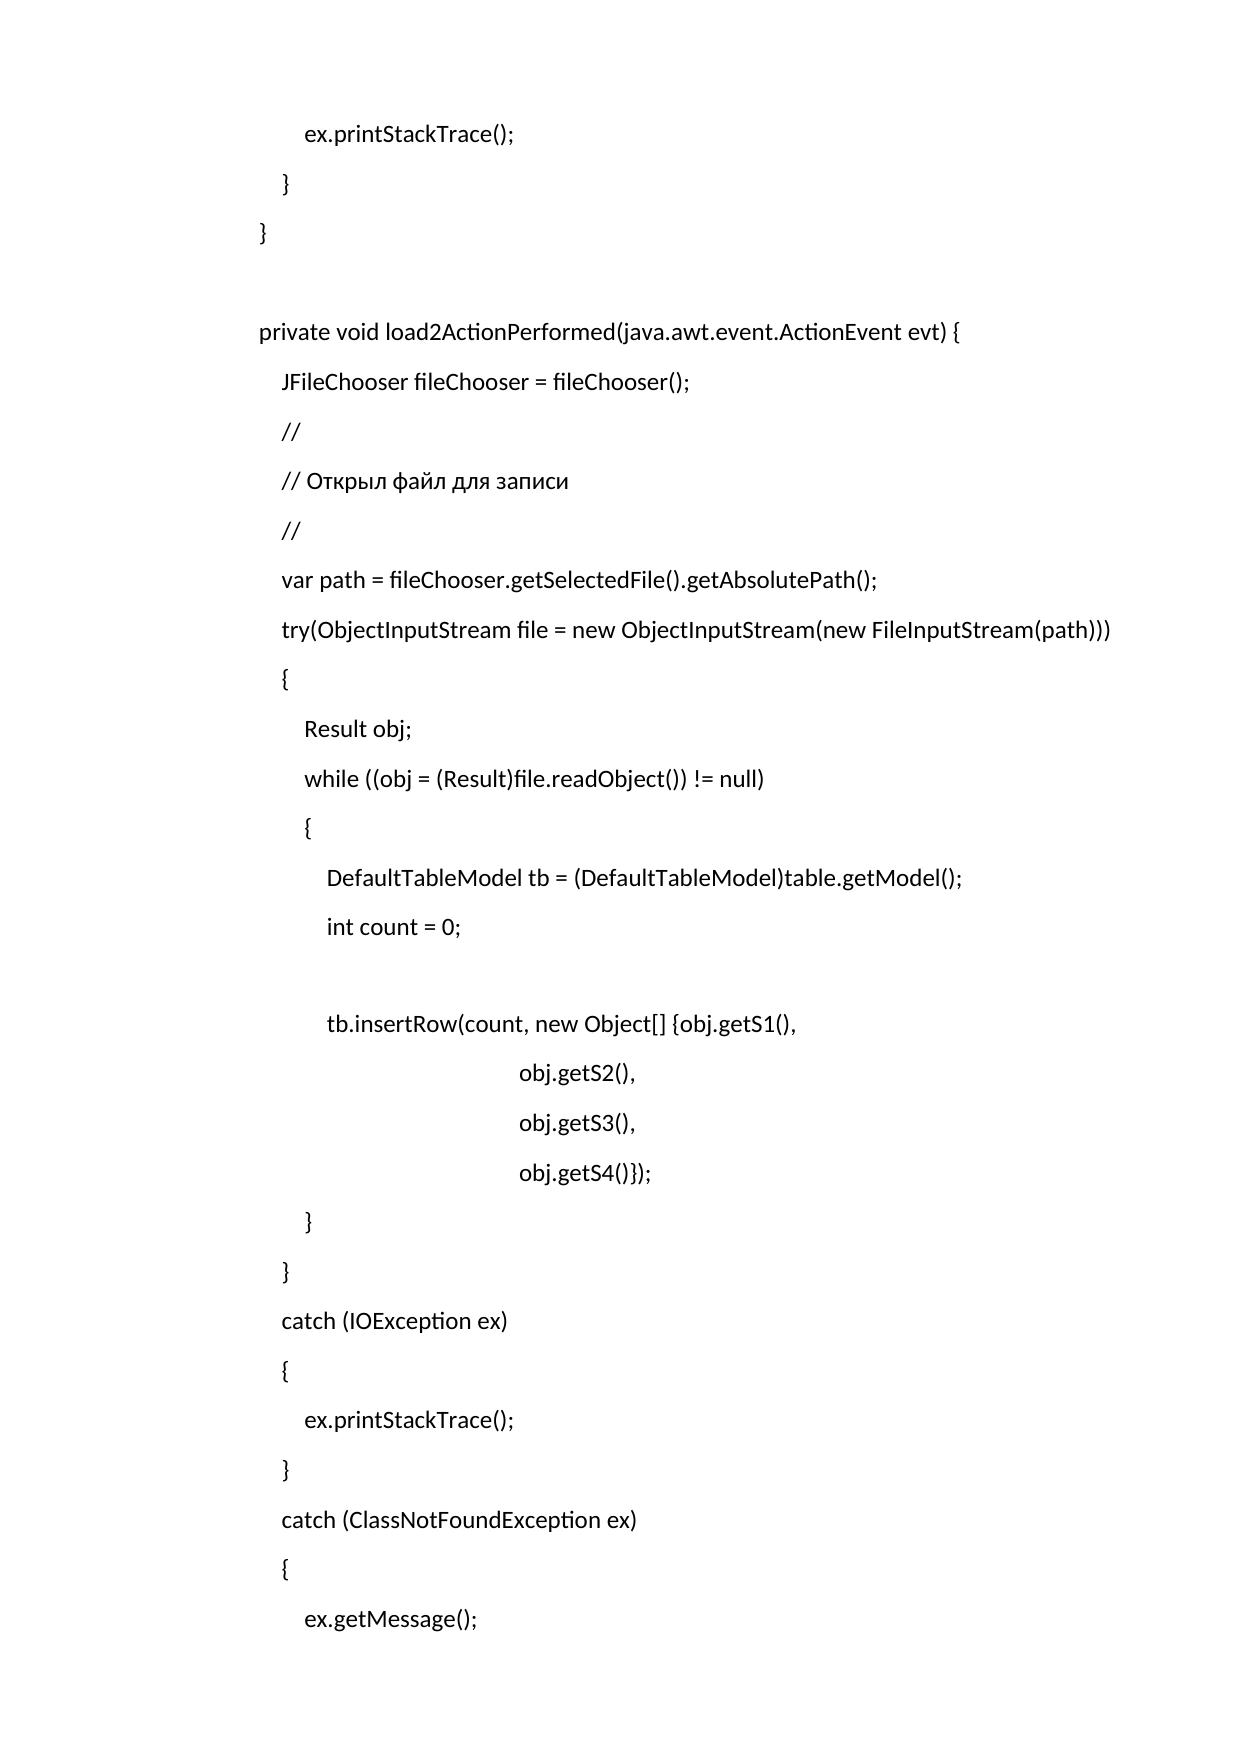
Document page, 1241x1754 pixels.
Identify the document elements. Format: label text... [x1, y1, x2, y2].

text catch (ClassNotFoundException ex) [236, 1504, 1152, 1534]
text private void load2ActionPerformed(java.awt.event.ActionEvent evt) { [236, 316, 1152, 347]
text var path = fileChooser.getSelectedFile().getAbsolutePath(); [236, 564, 1152, 595]
text Result obj; [236, 713, 1152, 744]
text JFileChooser fileChooser = fileChooser(); [236, 366, 1152, 397]
text obj.getS3(), [236, 1107, 1152, 1138]
text ex.printStackTrace(); [236, 118, 1152, 149]
text } [236, 217, 1152, 248]
text } [236, 168, 1152, 198]
text // [236, 416, 1152, 446]
text } [236, 1256, 1152, 1286]
text int count = 0; [236, 911, 1152, 942]
text try(ObjectInputStream file = new ObjectInputStream(new FileInputStream(path))) [236, 614, 1152, 644]
text DefaultTableModel tb = (DefaultTableModel)table.getModel(); [236, 862, 1152, 892]
text ex.getMessage(); [236, 1603, 1152, 1633]
text { [236, 812, 1152, 843]
text while ((obj = (Result)file.readObject()) != null) [236, 763, 1152, 793]
text { [236, 663, 1152, 694]
text tb.insertRow(count, new Object[] {obj.getS1(), [236, 1008, 1152, 1038]
text obj.getS2(), [236, 1057, 1152, 1088]
text } [236, 1206, 1152, 1237]
text obj.getS4()}); [236, 1157, 1152, 1187]
text // Открыл файл для записи [236, 465, 1152, 496]
text { [236, 1355, 1152, 1386]
text } [236, 1454, 1152, 1485]
text { [236, 1553, 1152, 1584]
text catch (IOException ex) [236, 1305, 1152, 1336]
text ex.printStackTrace(); [236, 1404, 1152, 1435]
text // [236, 515, 1152, 545]
